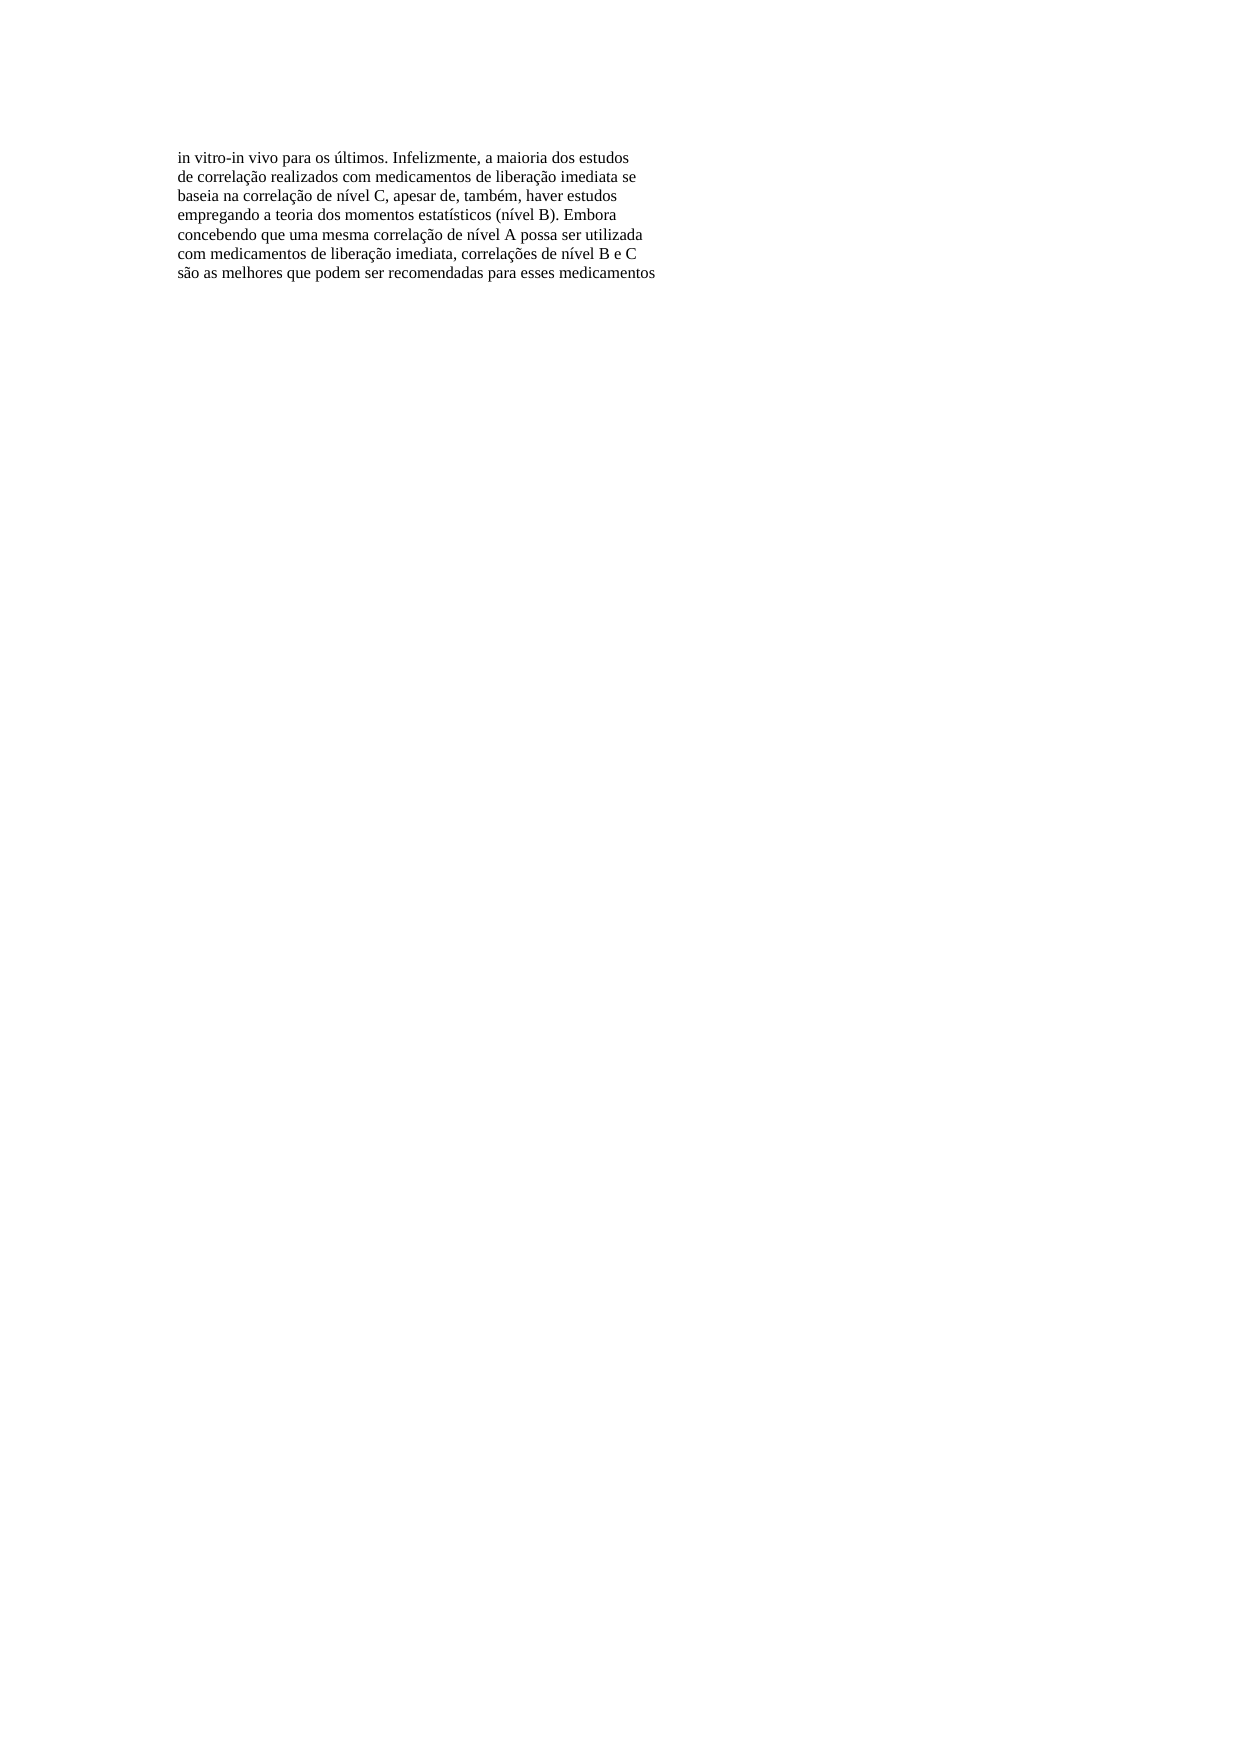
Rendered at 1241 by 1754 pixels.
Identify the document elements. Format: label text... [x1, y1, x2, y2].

text são as melhores que podem ser recomendadas para esses medicamentos [177, 263, 1063, 282]
text concebendo que uma mesma correlação de nível A possa ser utilizada [177, 224, 1063, 243]
text in vitro-in vivo para os últimos. Infelizmente, a maioria dos estudos [177, 148, 1063, 167]
text baseia na correlação de nível C, apesar de, também, haver estudos [177, 186, 1063, 205]
text de correlação realizados com medicamentos de liberação imediata se [177, 167, 1063, 186]
text empregando a teoria dos momentos estatísticos (nível B). Embora [177, 205, 1063, 224]
text com medicamentos de liberação imediata, correlações de nível B e C [177, 243, 1063, 263]
